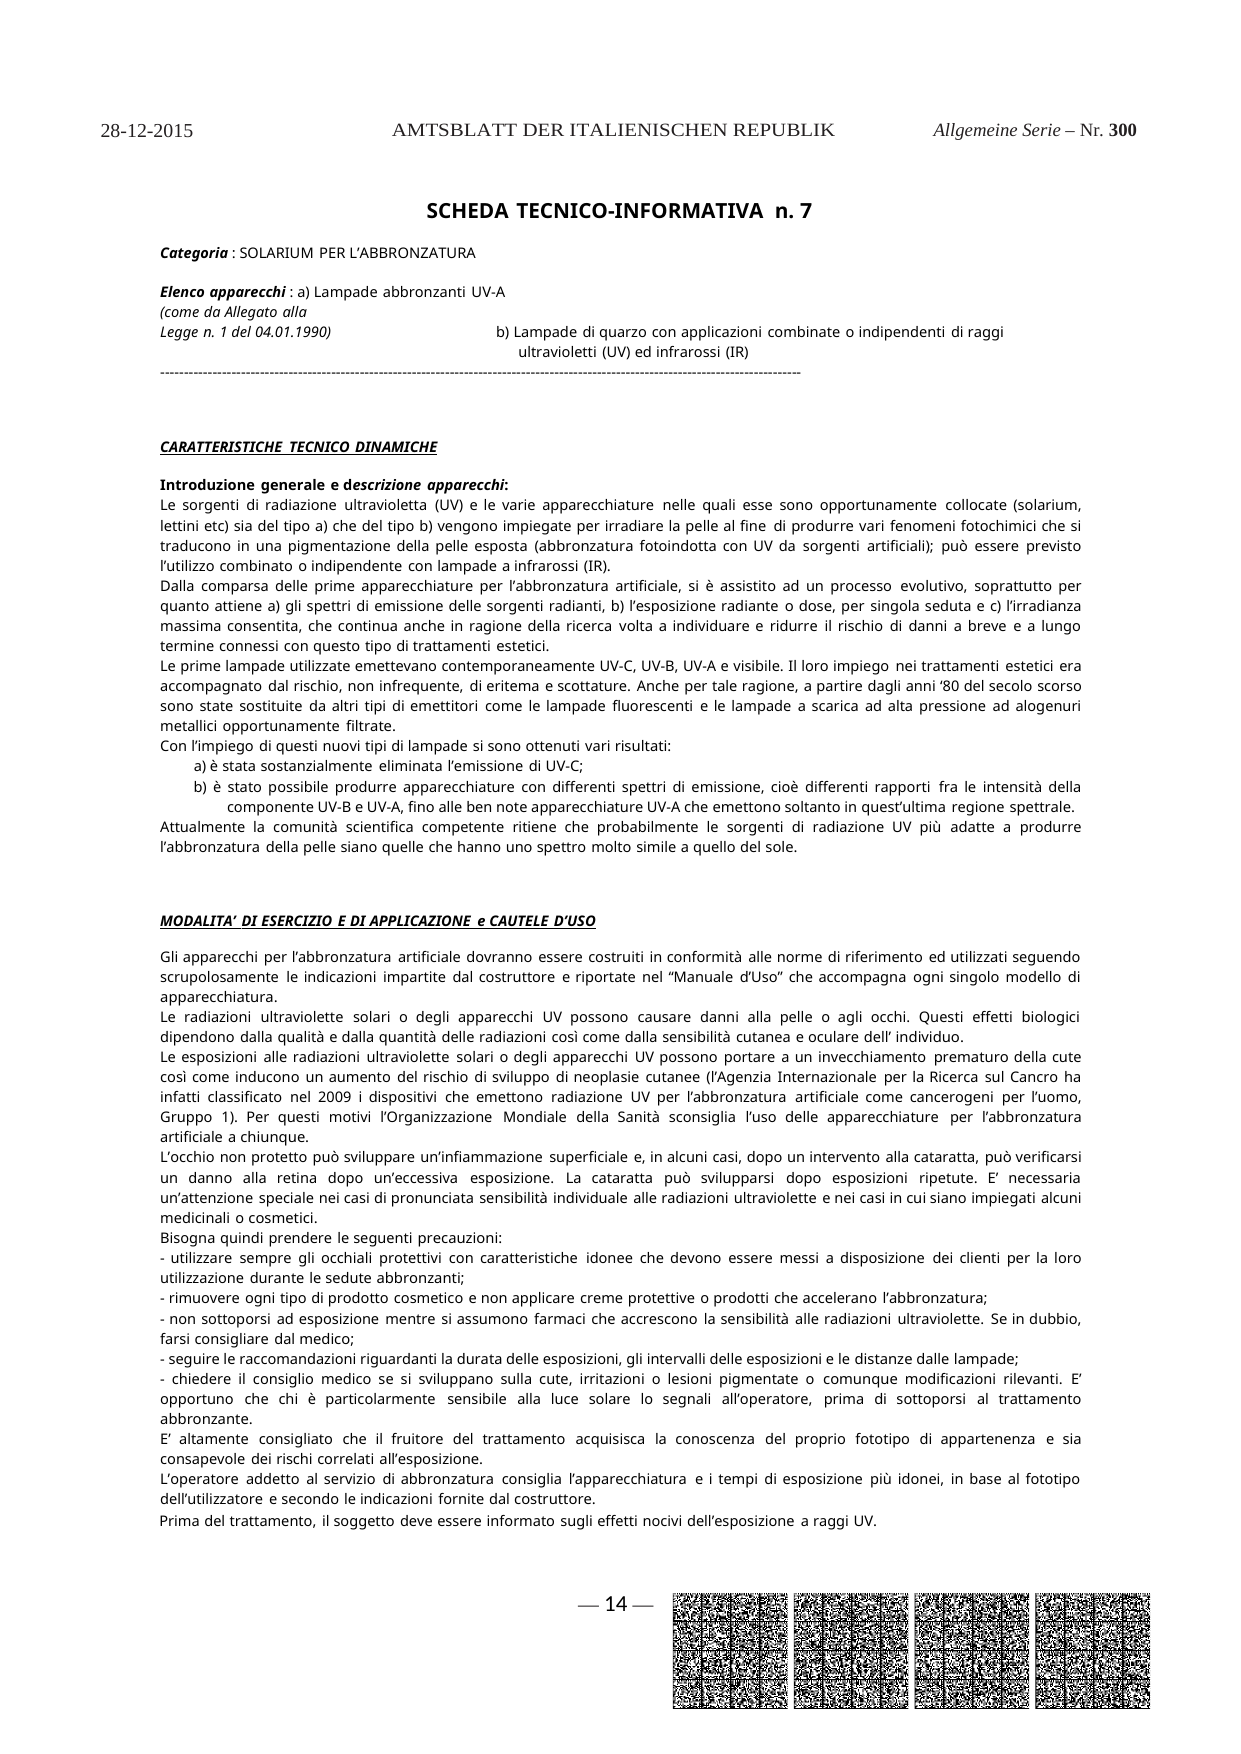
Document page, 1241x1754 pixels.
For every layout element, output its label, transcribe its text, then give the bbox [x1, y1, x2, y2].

text Elenco apparecchi : a) Lampade abbronzanti UV-A [160, 282, 726, 301]
text Categoria : SOLARIUM PER L’ABBRONZATURA [160, 243, 757, 263]
text SCHEDA TECNICO-INFORMATIVA n. 7 [389, 196, 850, 225]
text - rimuovere ogni tipo di prodotto cosmetico e non applicare creme protettive o prodotti che accelerano l’abbronzatura; [160, 1288, 1056, 1308]
text E’ altamente consigliato che il fruitore del trattamento acquisisca la conoscenza del proprio fototipo di appartenenza e sia consapevole dei rischi correlati all’esposizione. [160, 1428, 1082, 1468]
text (come da Allegato alla [160, 302, 332, 322]
text CARATTERISTICHE TECNICO DINAMICHE [160, 437, 509, 456]
text a) è stata sostanzialmente eliminata l’emissione di UV-C; [193, 756, 1163, 776]
text L’occhio non protetto può sviluppare un’infiammazione superficiale e, in alcuni casi, dopo un intervento alla cataratta, può verificarsi un danno alla retina dopo un’eccessiva esposizione. La cataratta può svilupparsi dopo esposizioni ripetute. E’ necessaria un’attenzione speciale nei casi di pronunciata sensibilità individuale alle radiazioni ultraviolette e nei casi in cui siano impiegati alcuni medicinali o cosmetici. [160, 1147, 1082, 1228]
text Gli apparecchi per l’abbronzatura artificiale dovranno essere costruiti in conformità alle norme di riferimento ed utilizzati seguendo scrupolosamente le indicazioni impartite dal costruttore e riportate nel “Manuale d’Uso” che accompagna ogni singolo modello di apparecchiatura. [160, 947, 1082, 1007]
picture [793, 1593, 909, 1709]
text Le radiazioni ultraviolette solari o degli apparecchi UV possono causare danni alla pelle o agli occhi. Questi effetti biologici dipendono dalla qualità e dalla quantità delle radiazioni così come dalla sensibilità cutanea e oculare dell’ individuo. [160, 1007, 1081, 1047]
text - utilizzare sempre gli occhiali protettivi con caratteristiche idonee che devono essere messi a disposizione dei clienti per la loro utilizzazione durante le sedute abbronzanti; [160, 1248, 1081, 1288]
picture [914, 1593, 1030, 1709]
text Con l’impiego di questi nuovi tipi di lampade si sono ottenuti vari risultati: [160, 736, 721, 756]
picture [1035, 1593, 1150, 1709]
text - seguire le raccomandazioni riguardanti la durata delle esposizioni, gli intervalli delle esposizioni e le distanze dalle lampade; [160, 1348, 1081, 1368]
text --------------------------------------------------------------------------------------------------------------------------------------- [160, 362, 1078, 382]
picture [672, 1593, 788, 1709]
text Le sorgenti di radiazione ultravioletta (UV) e le varie apparecchiature nelle quali esse sono opportunamente collocate (solarium, lettini etc) sia del tipo a) che del tipo b) vengono impiegate per irradiare la pelle al fine di produrre vari fenomeni fotochimici che si traducono in una pigmentazione della pelle esposta (abbronzatura fotoindotta con UV da sorgenti artificiali); può essere previsto l’utilizzo combinato o indipendente con lampade a infrarossi (IR). [160, 495, 1082, 576]
text Bisogna quindi prendere le seguenti precauzioni: [160, 1228, 531, 1248]
text L’operatore addetto al servizio di abbronzatura consiglia l’apparecchiatura e i tempi di esposizione più idonei, in base al fototipo dell’utilizzatore e secondo le indicazioni fornite dal costruttore. [160, 1468, 1082, 1508]
text Le esposizioni alle radiazioni ultraviolette solari o degli apparecchi UV possono portare a un invecchiamento prematuro della cute così come inducono un aumento del rischio di sviluppo di neoplasie cutanee (l’Agenzia Internazionale per la Ricerca sul Cancro ha infatti classificato nel 2009 i dispositivi che emettono radiazione UV per l’abbronzatura artificiale come cancerogeni per l’uomo, Gruppo 1). Per questi motivi l’Organizzazione Mondiale della Sanità sconsiglia l’uso delle apparecchiature per l’abbronzatura artificiale a chiunque. [160, 1047, 1082, 1147]
text Le prime lampade utilizzate emettevano contemporaneamente UV-C, UV-B, UV-A e visibile. Il loro impiego nei trattamenti estetici era accompagnato dal rischio, non infrequente, di eritema e scottature. Anche per tale ragione, a partire dagli anni ‘80 del secolo scorso sono state sostituite da altri tipi di emettitori come le lampade fluorescenti e le lampade a scarica ad alta pressione ad alogenuri metallici opportunamente filtrate. [160, 656, 1082, 736]
text Introduzione generale e descrizione apparecchi: [160, 475, 569, 495]
text Dalla comparsa delle prime apparecchiature per l’abbronzatura artificiale, si è assistito ad un processo evolutivo, soprattutto per quanto attiene a) gli spettri di emissione delle sorgenti radianti, b) l’esposizione radiante o dose, per singola seduta e c) l’irradianza massima consentita, che continua anche in ragione della ricerca volta a individuare e ridurre il rischio di danni a breve e a lungo termine connessi con questo tipo di trattamenti estetici. [160, 576, 1082, 656]
text - chiedere il consiglio medico se si sviluppano sulla cute, irritazioni o lesioni pigmentate o comunque modificazioni rilevanti. E’ opportuno che chi è particolarmente sensibile alla luce solare lo segnali all’operatore, prima di sottoporsi al trattamento abbronzante. [160, 1368, 1082, 1428]
text Attualmente la comunità scientifica competente ritiene che probabilmente le sorgenti di radiazione UV più adatte a produrre l’abbronzatura della pelle siano quelle che hanno uno spettro molto simile a quello del sole. [160, 816, 1082, 856]
text b) è stato possibile produrre apparecchiature con differenti spettri di emissione, cioè differenti rapporti fra le intensità della componente UV-B e UV-A, fino alle ben note apparecchiature UV-A che emettono soltanto in quest’ultima regione spettrale. [193, 776, 1082, 816]
text Legge n. 1 del 04.01.1990) b) Lampade di quarzo con applicazioni combinate o indipendenti di raggi ultravioletti (UV) ed infrarossi (IR) [160, 322, 1046, 362]
text Prima del trattamento, il soggetto deve essere informato sugli effetti nocivi dell’esposizione a raggi UV. [159, 1511, 939, 1531]
text - non sottoporsi ad esposizione mentre si assumono farmaci che accrescono la sensibilità alle radiazioni ultraviolette. Se in dubbio, farsi consigliare dal medico; [160, 1308, 1082, 1348]
text MODALITA’ DI ESERCIZIO E DI APPLICAZIONE e CAUTELE D’USO [160, 911, 708, 928]
